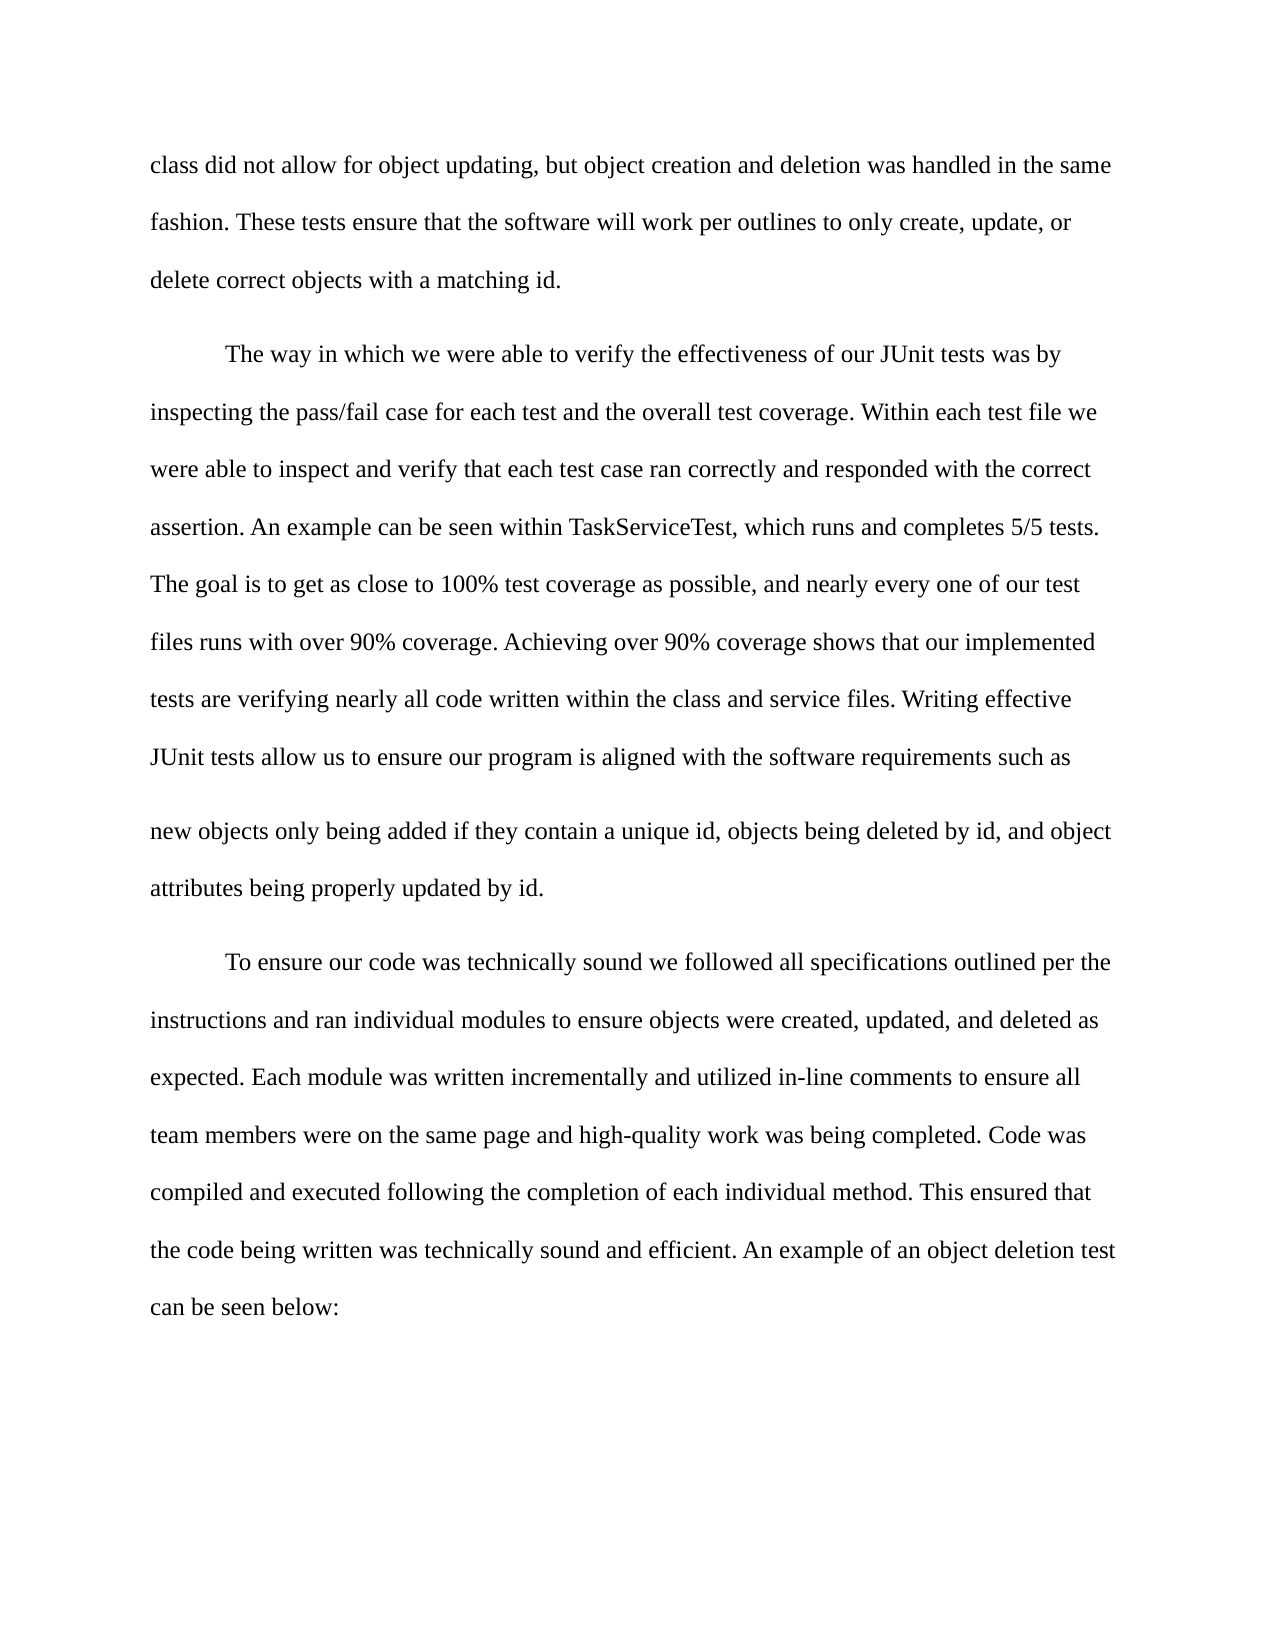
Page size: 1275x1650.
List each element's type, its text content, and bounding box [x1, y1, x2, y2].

text The way in which we were able to verify the effectiveness of our JUnit tests was by inspecting the pass/fail case for each test and the overall test coverage. Within each test file we were able to inspect and verify that each test case ran correctly and responded with the correct assertion. An example can be seen within TaskServiceTest, which runs and completes 5/5 tests. The goal is to get as close to 100% test coverage as possible, and nearly every one of our test files runs with over 90% coverage. Achieving over 90% coverage shows that our implemented tests are verifying nearly all code written within the class and service files. Writing effective JUnit tests allow us to ensure our program is aligned with the software requirements such as [150, 339, 1125, 770]
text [150, 150, 1125, 294]
text new objects only being added if they contain a unique id, objects being deleted by id, and object attributes being properly updated by id. [150, 816, 1125, 902]
text To ensure our code was technically sound we followed all specifications outlined per the instructions and ran individual modules to ensure objects were created, updated, and deleted as expected. Each module was written incrementally and utilized in-line comments to ensure all team members were on the same page and high-quality work was being completed. Code was compiled and executed following the completion of each individual method. This ensured that the code being written was technically sound and efficient. An example of an object deletion test can be seen below: [150, 947, 1125, 1321]
